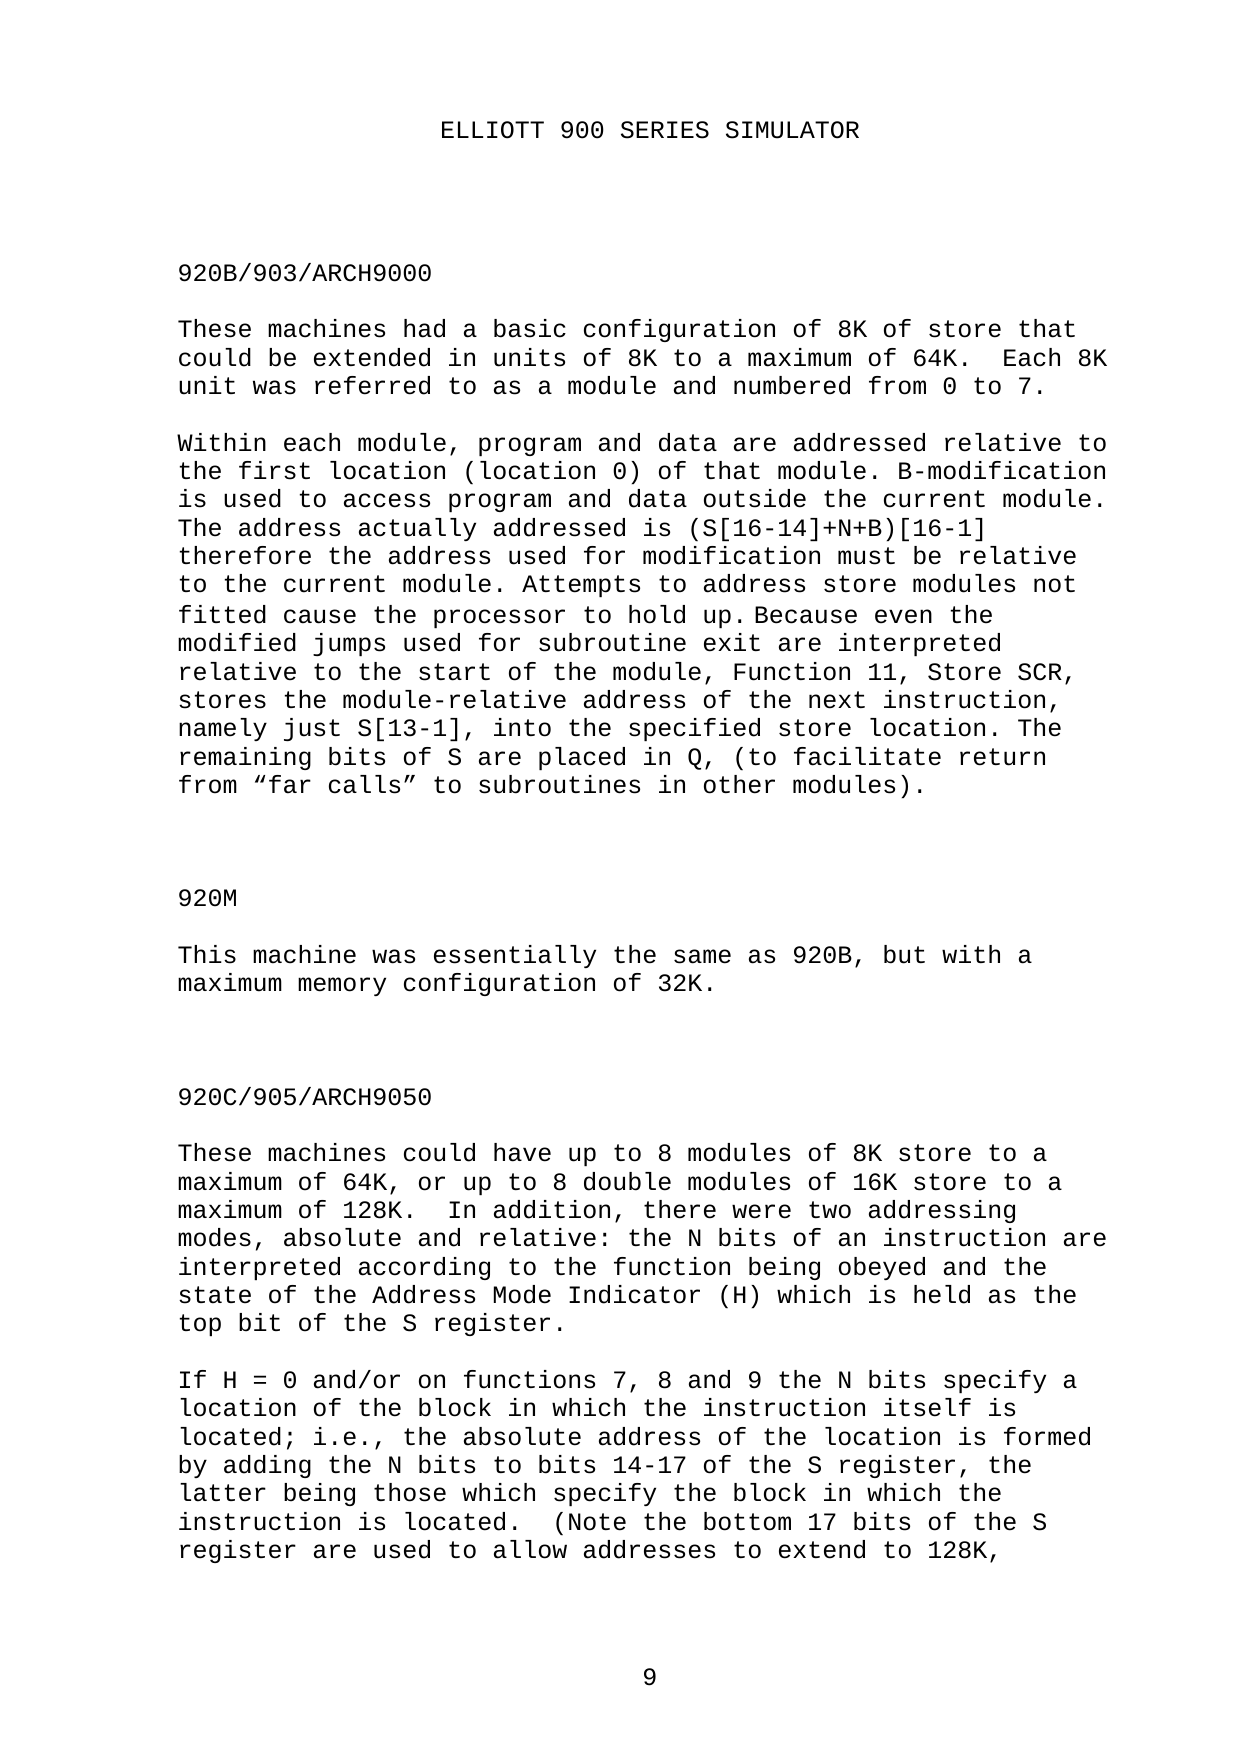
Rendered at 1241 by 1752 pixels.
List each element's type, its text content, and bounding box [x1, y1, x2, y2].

text 920B/903/ARCH9000 [177, 260, 1122, 288]
text These machines could have up to 8 modules of 8K store to a maximum of 64K, or up to 8 double modules of 16K store to a maximum of 128K. In addition, there were two addressing modes, absolute and relative: the N bits of an instruction are interpreted according to the function being obeyed and the state of the Address Mode Indicator (H) which is held as the top bit of the S register. [177, 1141, 1122, 1339]
text This machine was essentially the same as 920B, but with a maximum memory configuration of 32K. [177, 943, 1122, 999]
text 920M [177, 886, 1122, 914]
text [177, 1368, 1122, 1566]
text These machines had a basic configuration of 8K of store that could be extended in units of 8K to a maximum of 64K. Each 8K unit was referred to as a module and numbered from 0 to 7. [177, 317, 1122, 402]
text 920C/905/ARCH9050 [177, 1084, 1122, 1113]
text Within each module, program and data are addressed relative to the first location (location 0) of that module. B-modification is used to access program and data outside the current module. The address actually addressed is (S[16-14]+N+B)[16-1] therefore the address used for modification must be relative to the current module. Attempts to address store modules not fitted cause the processor to hold up. Because even the modified jumps used for subroutine exit are interpreted relative to the start of the module, Function 11, Store SCR, stores the module-relative address of the next instruction, namely just S[13-1], into the specified store location. The remaining bits of S are placed in Q, (to facilitate return from “far calls” to subroutines in other modules). [177, 430, 1122, 801]
